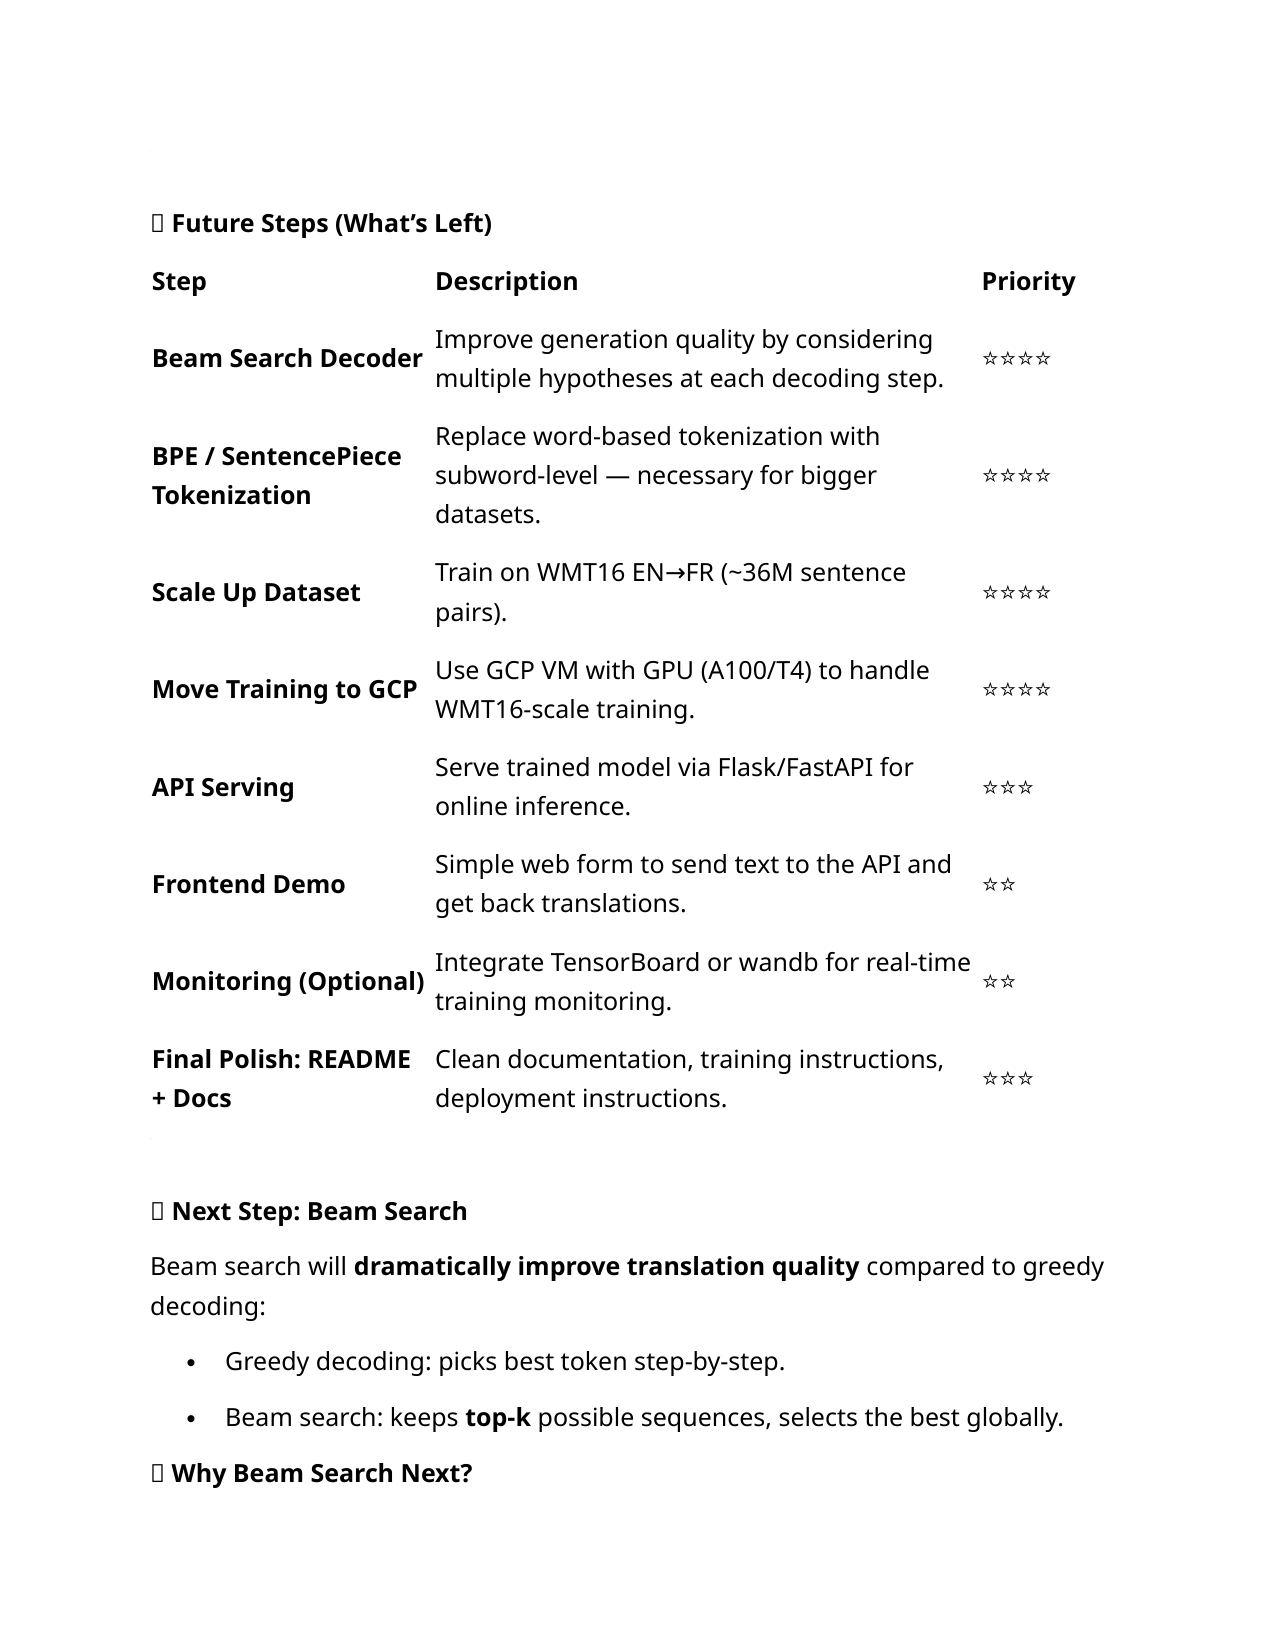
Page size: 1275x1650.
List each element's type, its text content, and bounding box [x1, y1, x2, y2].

table_cell ⭐⭐ [980, 845, 1125, 943]
list Beam search: keeps top-k possible sequences, selects the best globally. [187, 1400, 1125, 1434]
table_cell Monitoring (Optional) [150, 943, 433, 1040]
table_cell Replace word-based tokenization with subword-level — necessary for bigger datasets. [433, 417, 980, 553]
list Greedy decoding: picks best token step-by-step. [187, 1344, 1125, 1378]
text Beam search will dramatically improve translation quality compared to greedy decoding: [150, 1249, 1125, 1322]
text 🧠 Future Steps (What’s Left) [150, 206, 1125, 240]
table_cell BPE / SentencePiece Tokenization [150, 417, 433, 553]
table_cell Beam Search Decoder [150, 320, 433, 417]
table_cell ⭐⭐ [980, 943, 1125, 1040]
table_cell ⭐⭐⭐⭐ [980, 320, 1125, 417]
table_cell ⭐⭐⭐⭐ [980, 554, 1125, 651]
table_cell ⭐⭐⭐ [980, 748, 1125, 845]
table_cell API Serving [150, 748, 433, 845]
table_cell Improve generation quality by considering multiple hypotheses at each decoding step. [433, 320, 980, 417]
table_cell Clean documentation, training instructions, deployment instructions. [433, 1040, 980, 1137]
table_cell Simple web form to send text to the API and get back translations. [433, 845, 980, 943]
table_cell Final Polish: README + Docs [150, 1040, 433, 1137]
table_header Step [150, 262, 433, 320]
table_cell Train on WMT16 EN→FR (~36M sentence pairs). [433, 554, 980, 651]
table_cell Use GCP VM with GPU (A100/T4) to handle WMT16-scale training. [433, 651, 980, 748]
table_cell Integrate TensorBoard or wandb for real-time training monitoring. [433, 943, 980, 1040]
table_cell ⭐⭐⭐ [980, 1040, 1125, 1137]
table_cell Move Training to GCP [150, 651, 433, 748]
text ✅ Why Beam Search Next? [150, 1456, 1125, 1490]
table_cell ⭐⭐⭐⭐ [980, 417, 1125, 553]
table_cell ⭐⭐⭐⭐ [980, 651, 1125, 748]
table_cell Serve trained model via Flask/FastAPI for online inference. [433, 748, 980, 845]
table_cell Scale Up Dataset [150, 554, 433, 651]
table_header Priority [980, 262, 1125, 320]
text 🚀 Next Step: Beam Search [150, 1193, 1125, 1227]
table_cell Frontend Demo [150, 845, 433, 943]
table_header Description [433, 262, 980, 320]
